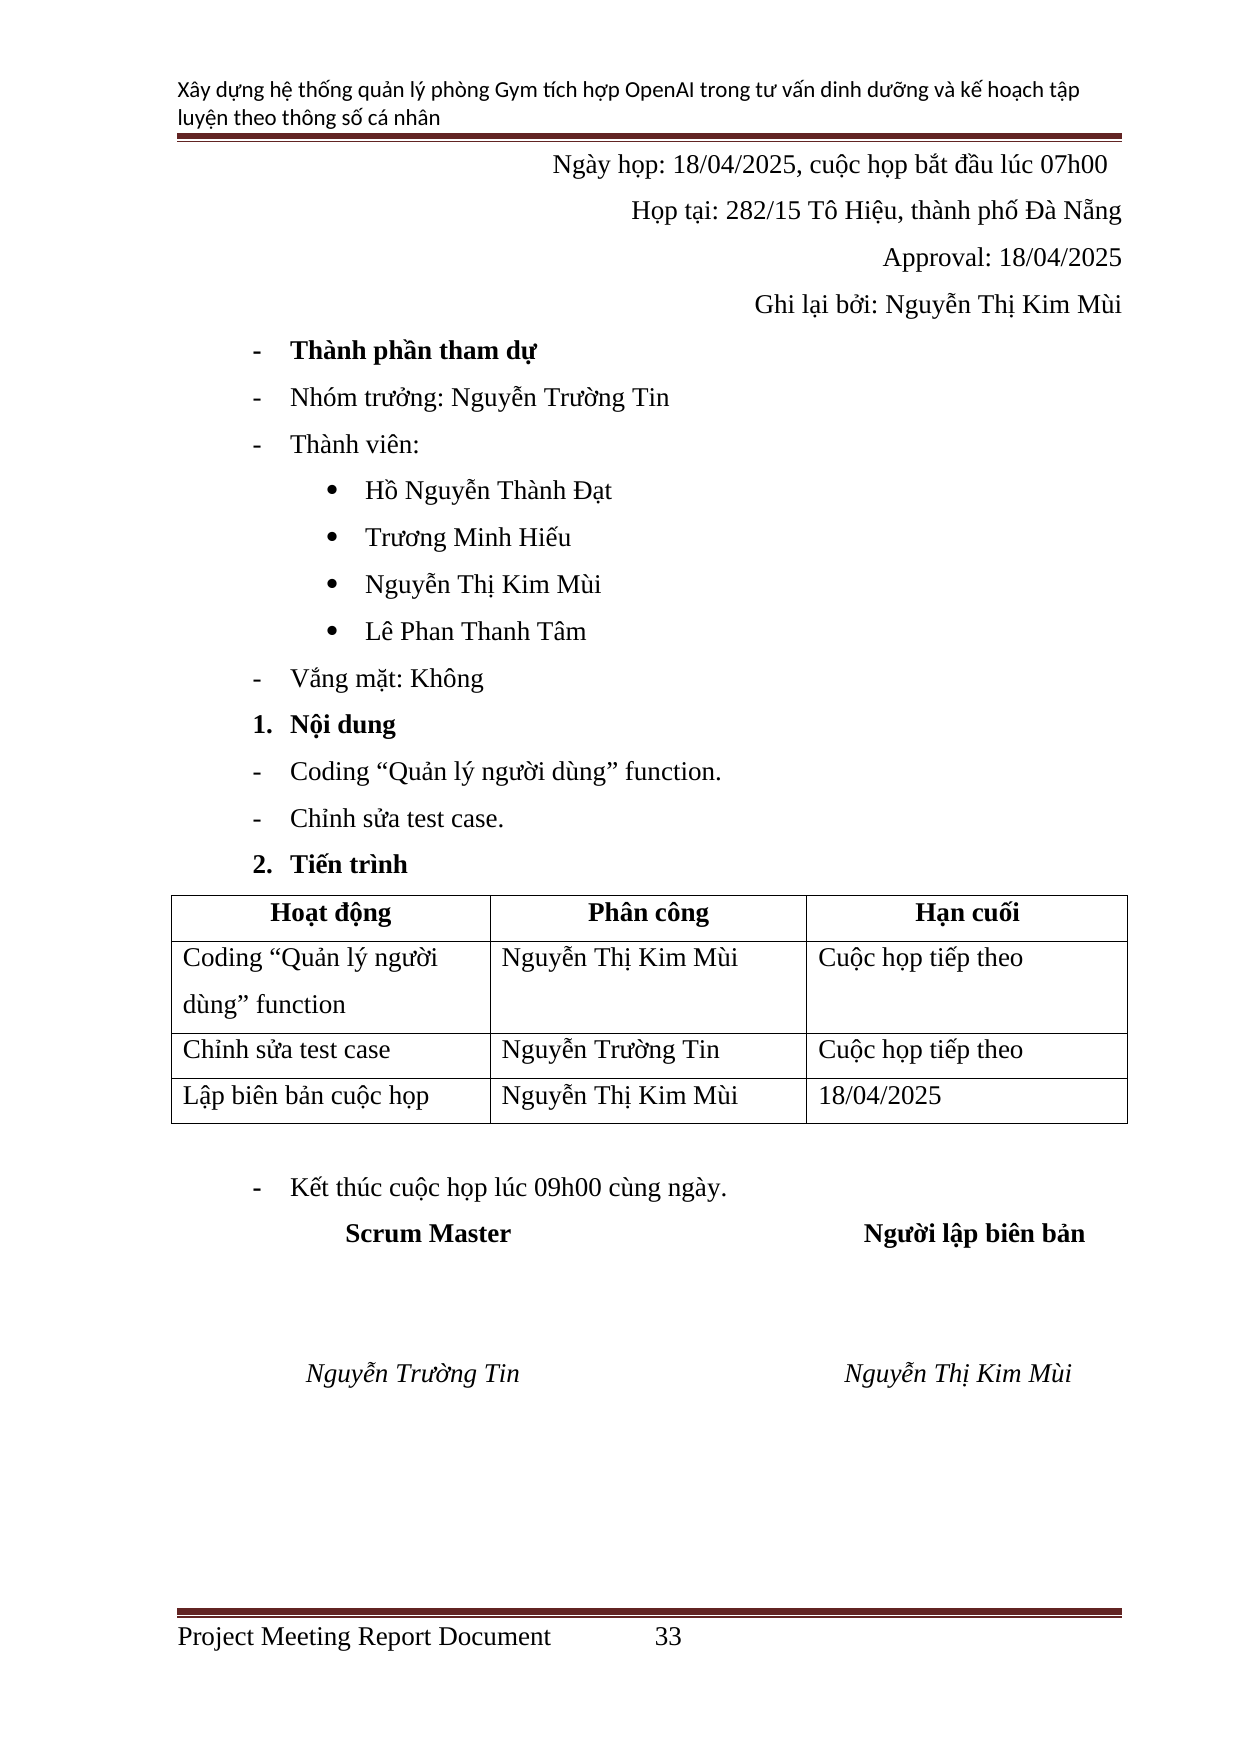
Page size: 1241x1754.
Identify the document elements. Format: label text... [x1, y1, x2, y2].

text Ngày họp: 18/04/2025, cuộc họp bắt đầu lúc 07h00 [552, 148, 1122, 179]
text Họp tại: 282/15 Tô Hiệu, thành phố Đà Nẵng [177, 194, 1122, 226]
list Nguyễn Thị Kim Mùi [327, 568, 1122, 599]
table_header Phân công [491, 896, 806, 941]
list Thành phần tham dự [252, 334, 1122, 366]
table_cell Cuộc họp tiếp theo [807, 942, 1127, 1032]
text Approval: 18/04/2025 [177, 241, 1122, 272]
table_cell Chỉnh sửa test case [172, 1034, 490, 1078]
table_cell Nguyễn Thị Kim Mùi [491, 942, 806, 1032]
list Lê Phan Thanh Tâm [327, 615, 1122, 646]
list Kết thúc cuộc họp lúc 09h00 cùng ngày. [252, 1171, 1122, 1202]
list Thành viên: [252, 428, 1122, 459]
list Nhóm trưởng: Nguyễn Trường Tin [252, 381, 1122, 412]
list Vắng mặt: Không [252, 662, 1122, 693]
list Trương Minh Hiếu [327, 521, 1122, 552]
list Scrum Master Người lập biên bản [290, 1217, 1122, 1249]
table_cell Cuộc họp tiếp theo [807, 1034, 1127, 1078]
list Nội dung [252, 708, 1122, 740]
list Chỉnh sửa test case. [252, 802, 1122, 833]
list Hồ Nguyễn Thành Đạt [327, 474, 1122, 506]
text Nguyễn Trường Tin Nguyễn Thị Kim Mùi [177, 1357, 1122, 1389]
table_cell Coding “Quản lý người dùng” function [172, 942, 490, 1032]
table_cell Nguyễn Thị Kim Mùi [491, 1079, 806, 1123]
list Coding “Quản lý người dùng” function. [252, 755, 1122, 786]
table_header Hoạt động [172, 896, 490, 941]
table_cell 18/04/2025 [807, 1079, 1127, 1123]
table_header Hạn cuối [807, 896, 1127, 941]
table_cell Nguyễn Trường Tin [491, 1034, 806, 1078]
table_cell Lập biên bản cuộc họp [172, 1079, 490, 1123]
text Ghi lại bởi: Nguyễn Thị Kim Mùi [177, 288, 1122, 319]
list Tiến trình [252, 848, 1122, 880]
